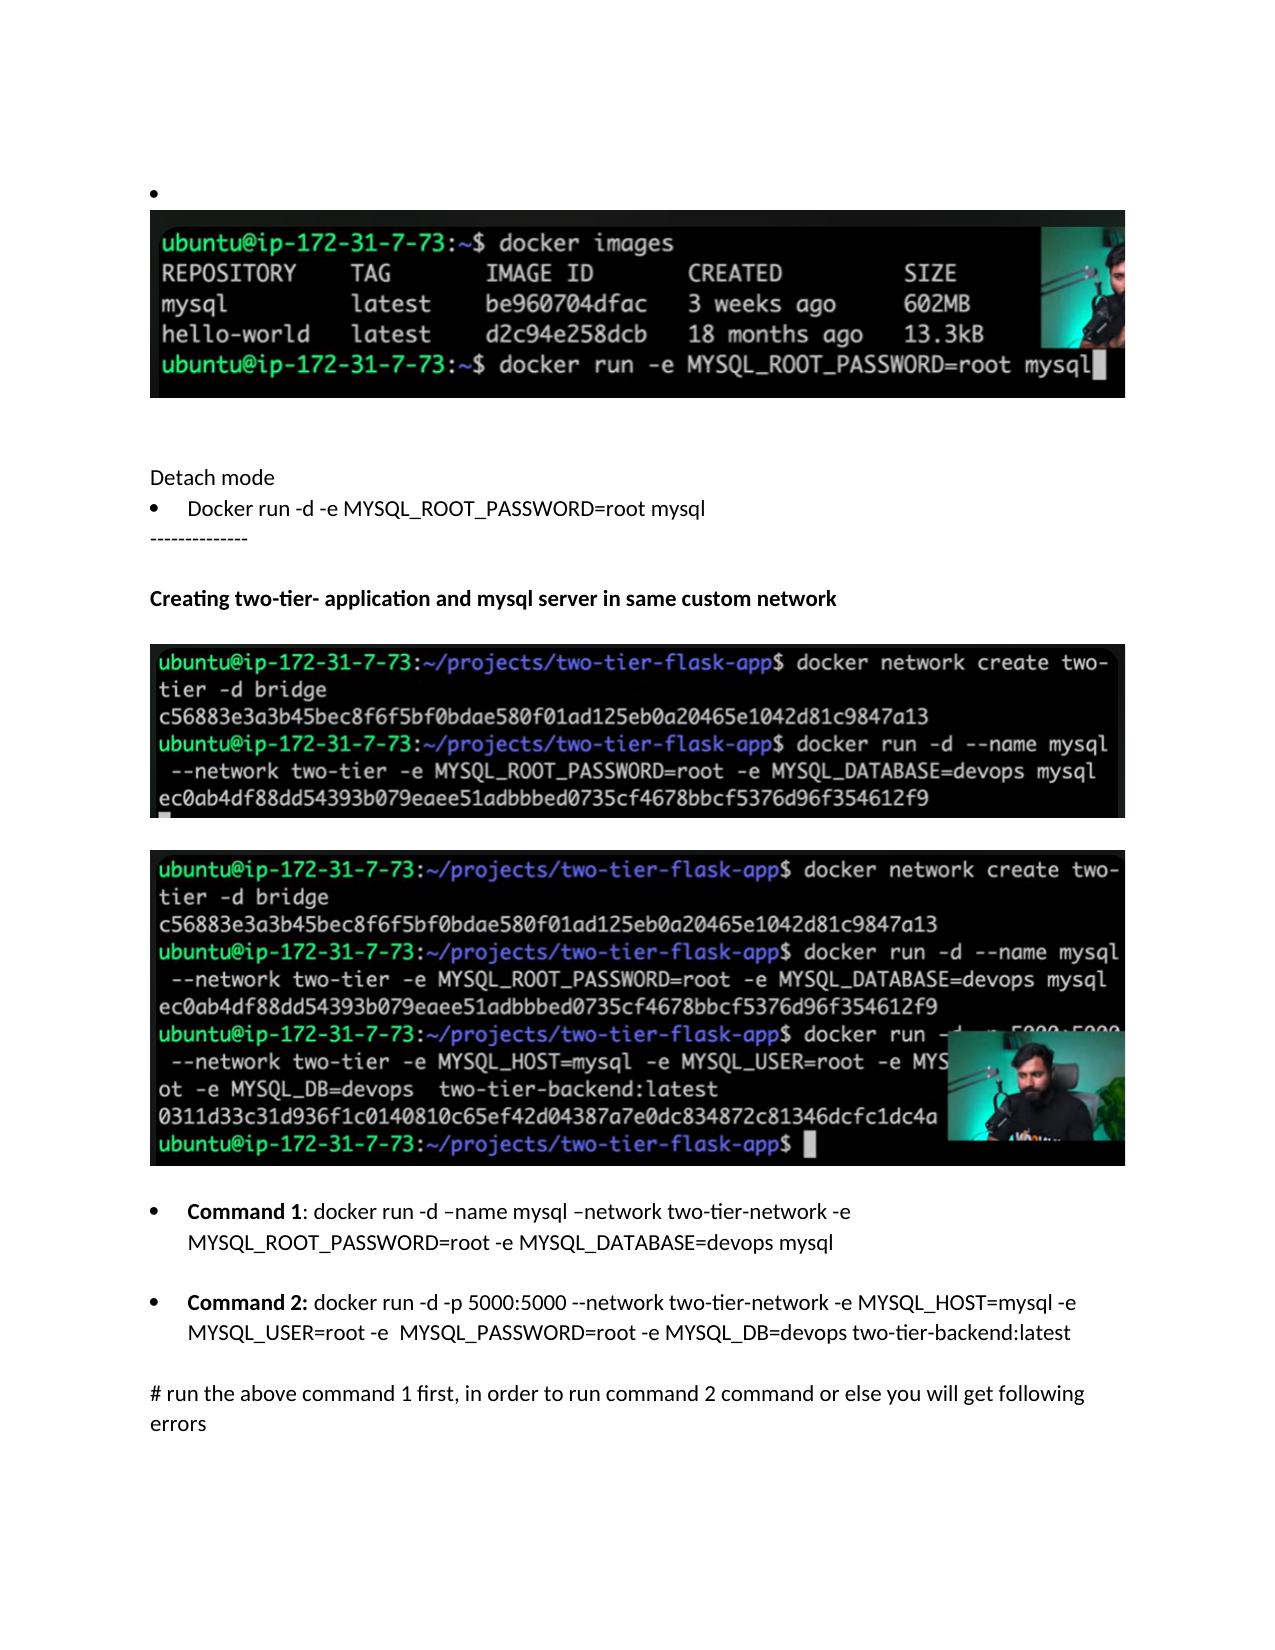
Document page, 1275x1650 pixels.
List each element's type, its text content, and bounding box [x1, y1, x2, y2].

list Command 1: docker run -d –name mysql –network two-tier-network -e MYSQL_ROOT_PASSWORD=root -e MYSQL_DATABASE=devops mysql [150, 1197, 1125, 1286]
list Creating two-tier- application and mysql server in same custom network [150, 584, 1125, 612]
picture [150, 850, 1125, 1166]
picture [150, 644, 1125, 818]
list Command 2: docker run -d -p 5000:5000 --network two-tier-network -e MYSQL_HOST=mysql -e MYSQL_USER=root -e MYSQL_PASSWORD=root -e MYSQL_DB=devops two-tier-backend:latest [150, 1288, 1125, 1346]
picture [150, 210, 1125, 398]
list Docker run -d -e MYSQL_ROOT_PASSWORD=root mysql [150, 494, 1125, 522]
list # run the above command 1 first, in order to run command 2 command or else you will get following errors [150, 1379, 1125, 1437]
list -------------- [150, 524, 1125, 552]
list Detach mode [150, 463, 1125, 492]
